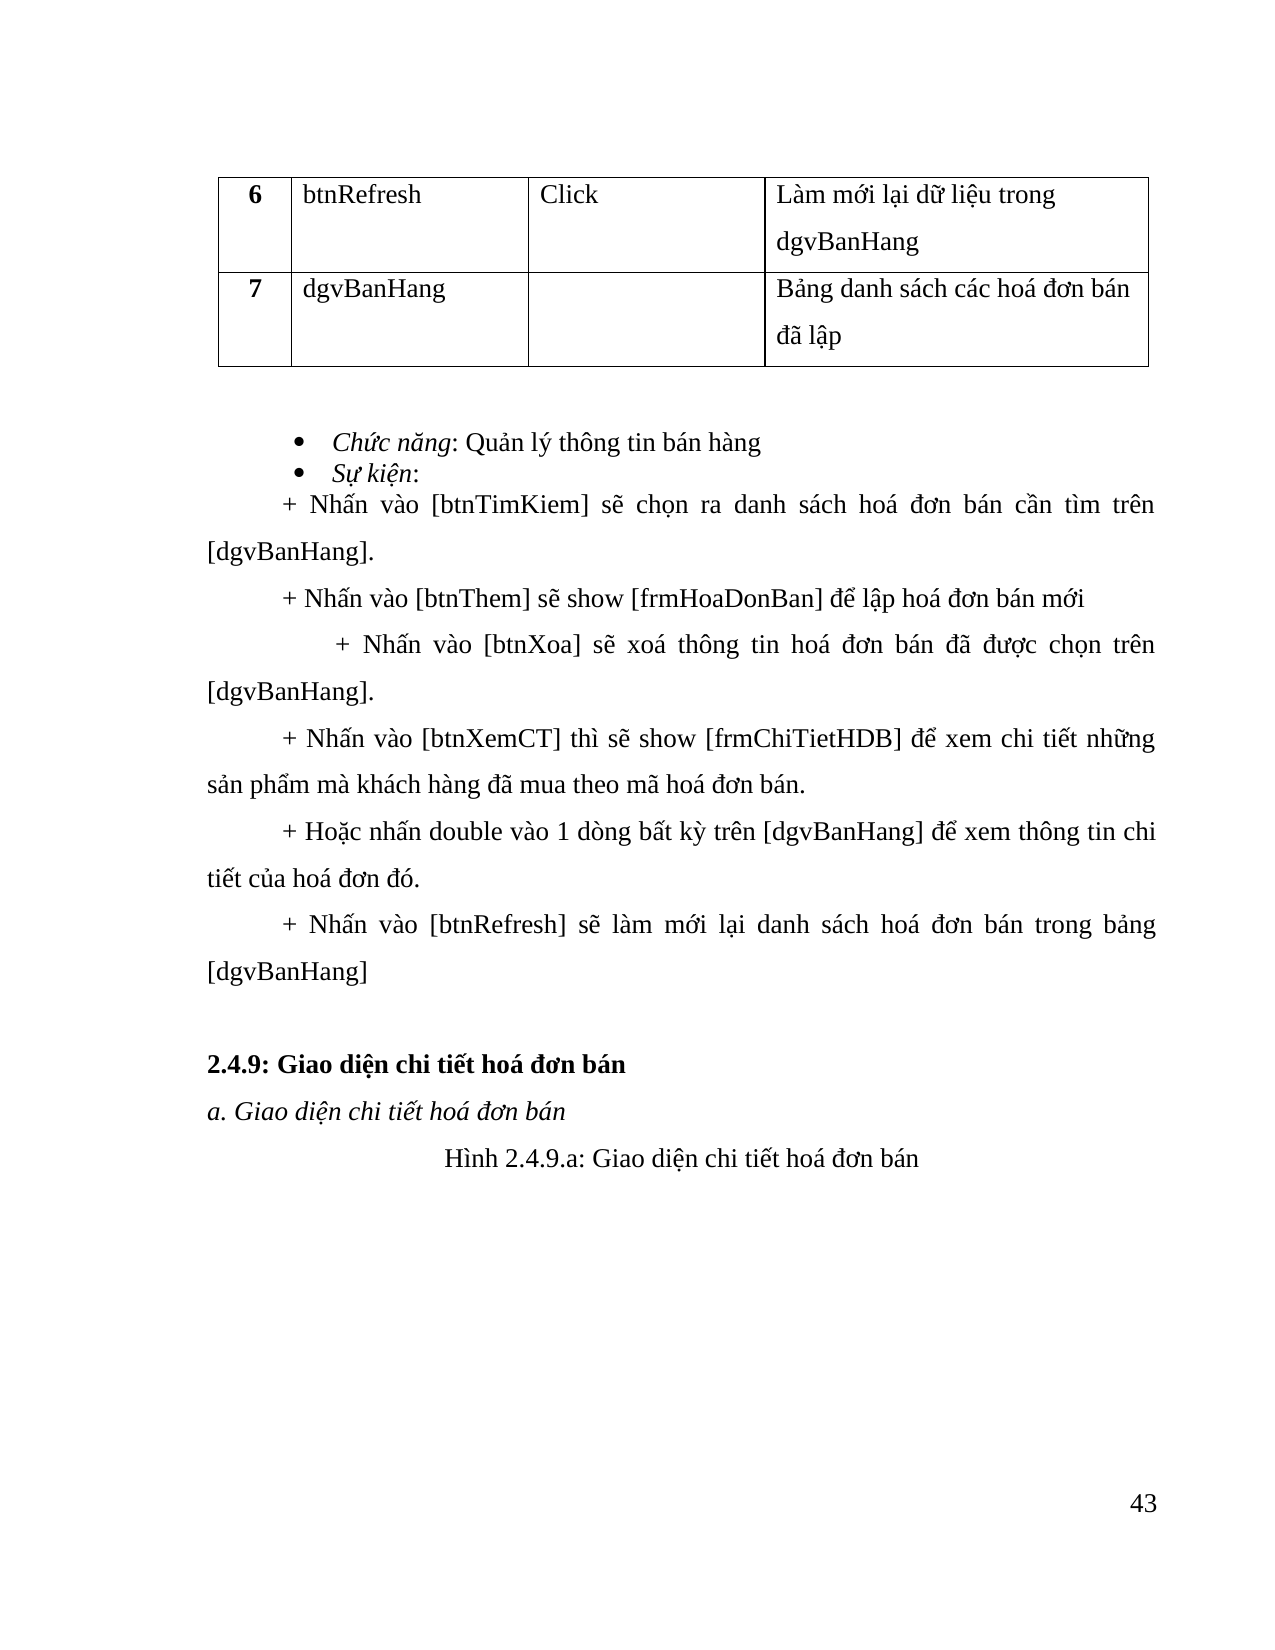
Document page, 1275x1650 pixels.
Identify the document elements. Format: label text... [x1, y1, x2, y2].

table_cell Làm mới lại dữ liệu trong dgvBanHang [766, 178, 1148, 272]
text + Nhấn vào [btnXoa] sẽ xoá thông tin hoá đơn bán đã được chọn trên [dgvBanHang]. [207, 629, 1157, 706]
table_cell Click [529, 178, 764, 272]
list Chức năng: Quản lý thông tin bán hàng [294, 426, 1157, 457]
text a. Giao diện chi tiết hoá đơn bán [207, 1095, 1157, 1126]
text + Hoặc nhấn double vào 1 dòng bất kỳ trên [dgvBanHang] để xem thông tin chi tiết của hoá đơn đó. [207, 815, 1157, 893]
table_cell Bảng danh sách các hoá đơn bán đã lập [766, 273, 1148, 366]
table_cell btnRefresh [292, 178, 528, 272]
text + Nhấn vào [btnXemCT] thì sẽ show [frmChiTietHDB] để xem chi tiết những sản phẩm mà khách hàng đã mua theo mã hoá đơn bán. [207, 722, 1157, 800]
table_cell 6 [219, 178, 291, 272]
text 2.4.9: Giao diện chi tiết hoá đơn bán [207, 1049, 1157, 1080]
text + Nhấn vào [btnTimKiem] sẽ chọn ra danh sách hoá đơn bán cần tìm trên [dgvBanHang]. [207, 489, 1157, 566]
list Sự kiện: [294, 457, 1157, 489]
table_cell [529, 273, 764, 366]
table_cell 7 [219, 273, 291, 366]
text Hình 2.4.9.a: Giao diện chi tiết hoá đơn bán [207, 1142, 1157, 1173]
text + Nhấn vào [btnRefresh] sẽ làm mới lại danh sách hoá đơn bán trong bảng [dgvBanHang] [207, 909, 1157, 986]
text + Nhấn vào [btnThem] sẽ show [frmHoaDonBan] để lập hoá đơn bán mới [207, 582, 1157, 613]
table_cell dgvBanHang [292, 273, 528, 366]
